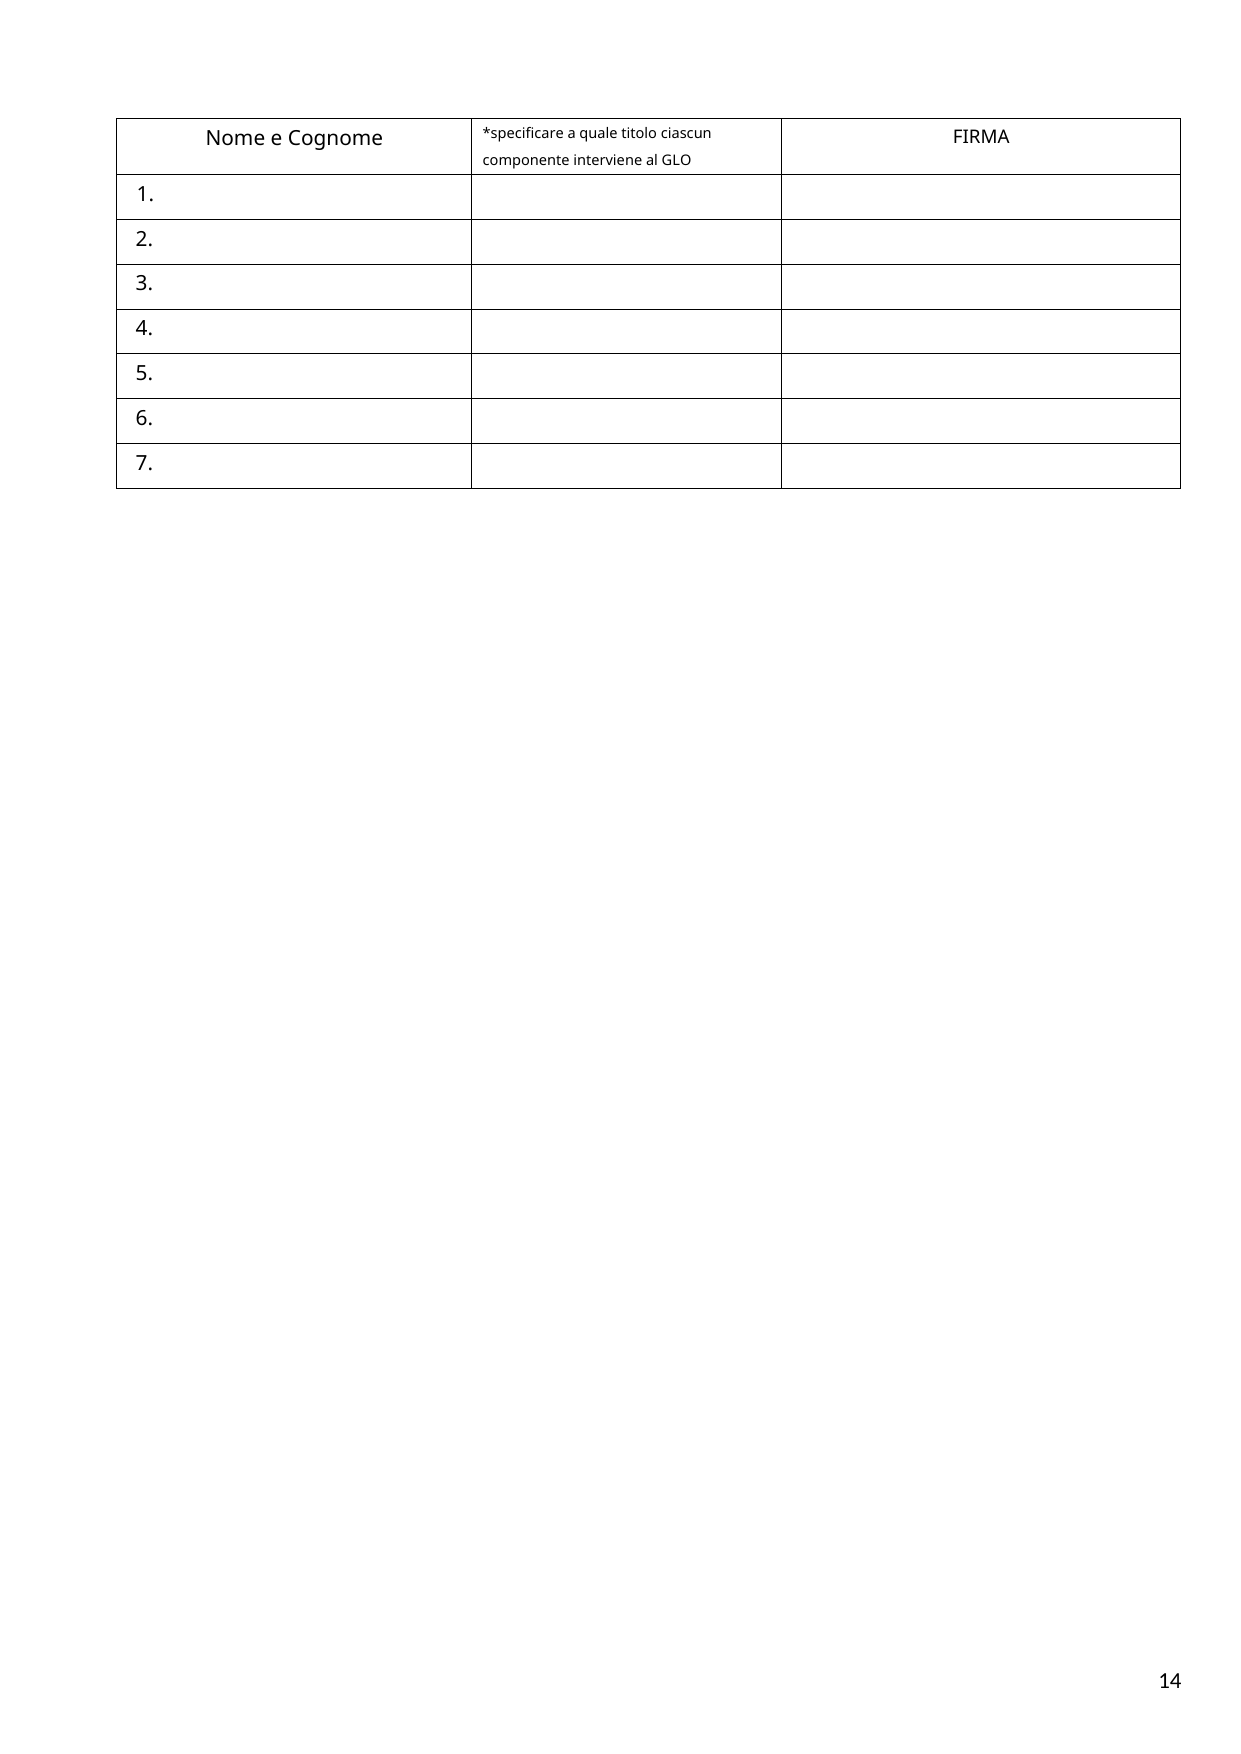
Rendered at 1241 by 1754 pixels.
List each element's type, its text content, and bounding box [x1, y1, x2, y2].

table_cell [782, 444, 1180, 488]
table_cell [782, 175, 1180, 219]
table_cell 1. [117, 175, 471, 219]
table_cell [782, 220, 1180, 263]
table_cell [472, 175, 781, 219]
table_header *specificare a quale titolo ciascun componente interviene al GLO [472, 119, 781, 174]
table_cell 5. [117, 354, 471, 398]
table_cell 2. [117, 220, 471, 263]
table_cell [472, 354, 781, 398]
table_cell [472, 310, 781, 353]
table_cell [782, 354, 1180, 398]
table_cell [782, 399, 1180, 443]
table_cell 7. [117, 444, 471, 488]
table_cell [782, 310, 1180, 353]
table_cell [472, 444, 781, 488]
table_cell [782, 265, 1180, 308]
table_cell [472, 220, 781, 263]
table_cell [472, 399, 781, 443]
table_cell 3. [117, 265, 471, 308]
table_header Nome e Cognome [117, 119, 471, 174]
table_cell 4. [117, 310, 471, 353]
table_cell [472, 265, 781, 308]
table_cell 6. [117, 399, 471, 443]
table_header FIRMA [782, 119, 1180, 174]
